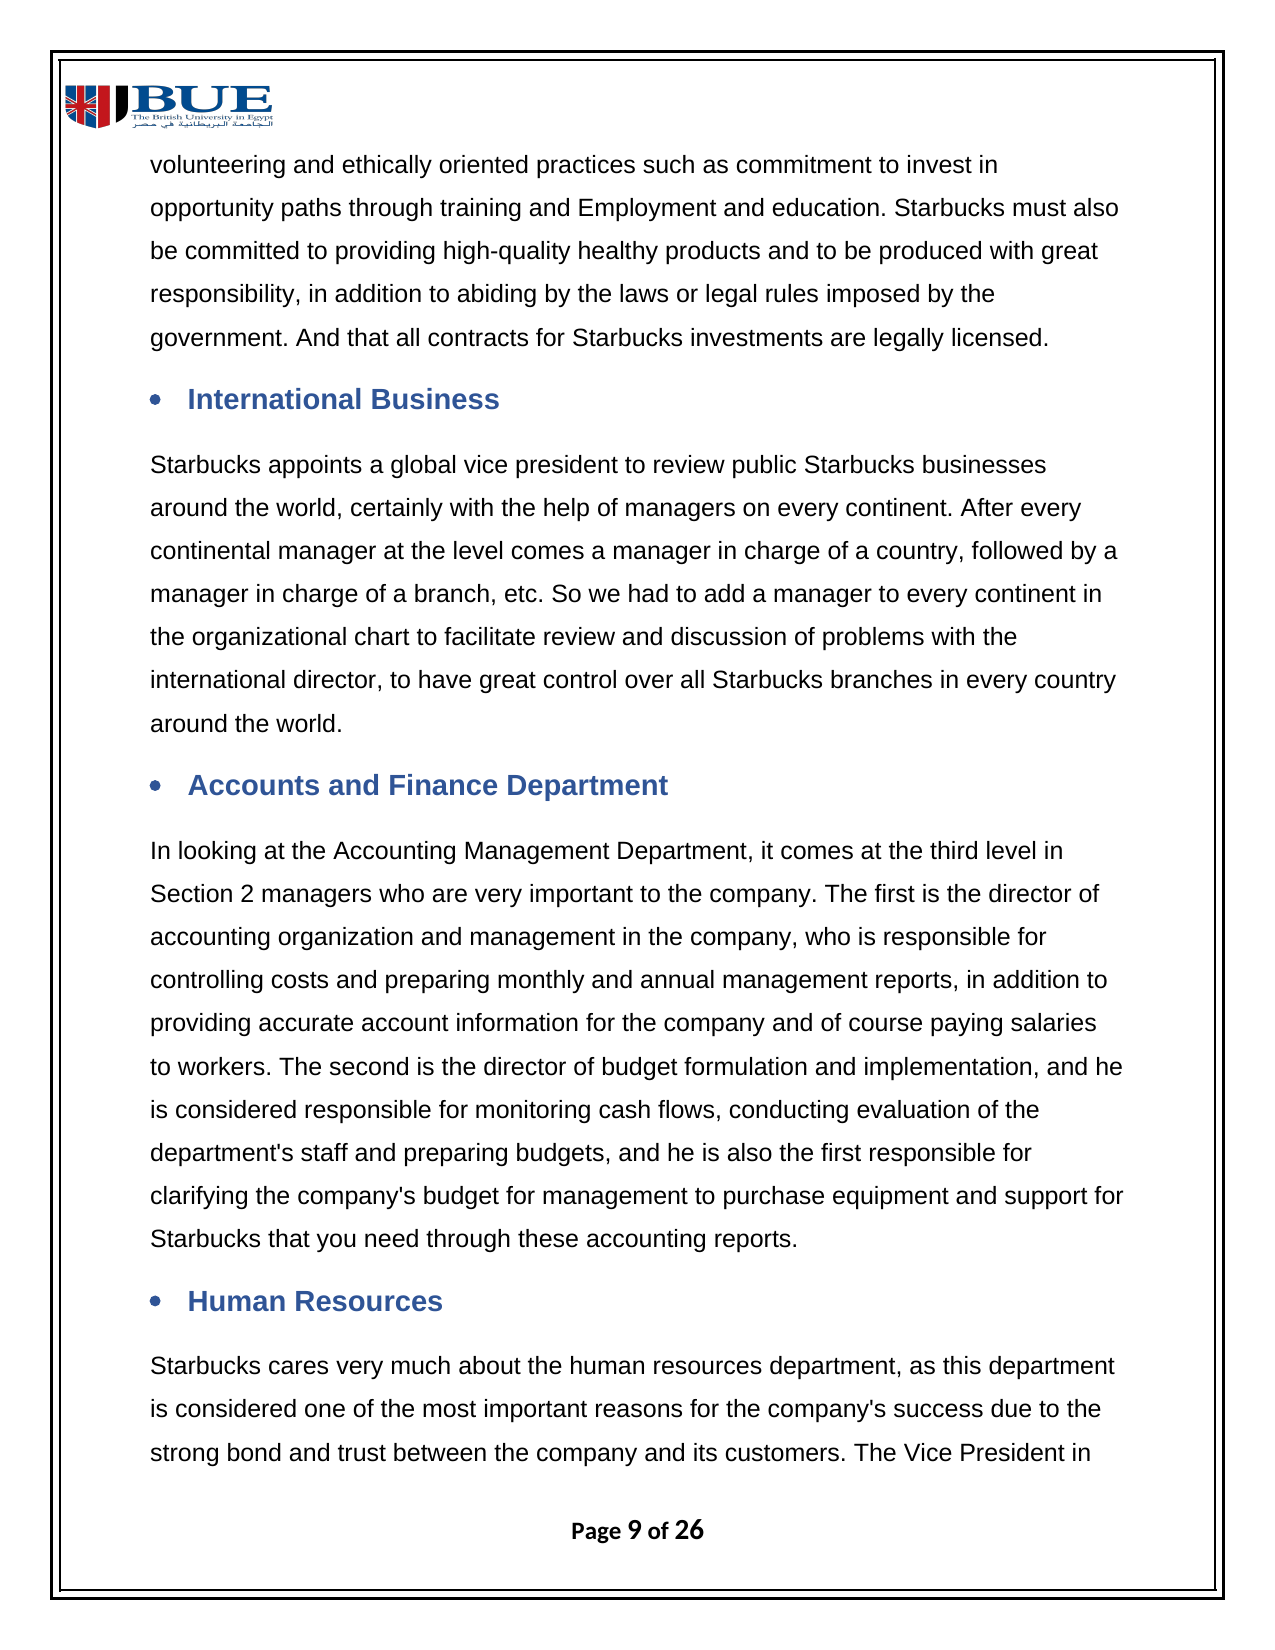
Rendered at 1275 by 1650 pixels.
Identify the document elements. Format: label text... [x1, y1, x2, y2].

picture [62, 78, 276, 135]
text Starbucks appoints a global vice president to review public Starbucks businesses around the world, certainly with the help of managers on every continent. After every continental manager at the level comes a manager in charge of a country, followed by a manager in charge of a branch, etc. So we had to add a manager to every continent in the organizational chart to facilitate review and discussion of problems with the international director, to have great control over all Starbucks branches in every country around the world. [150, 450, 1125, 737]
text In looking at the Accounting Management Department, it comes at the third level in Section 2 managers who are very important to the company. The first is the director of accounting organization and management in the company, who is responsible for controlling costs and preparing monthly and annual management reports, in addition to providing accurate account information for the company and of course paying salaries to workers. The second is the director of budget formulation and implementation, and he is considered responsible for monitoring cash flows, conducting evaluation of the department's staff and preparing budgets, and he is also the first responsible for clarifying the company's budget for management to purchase equipment and support for Starbucks that you need through these accounting reports. [150, 836, 1125, 1253]
subtitle Accounts and Finance Department [150, 768, 1125, 802]
subtitle Human Resources [150, 1284, 1125, 1317]
subtitle International Business [150, 382, 1125, 416]
